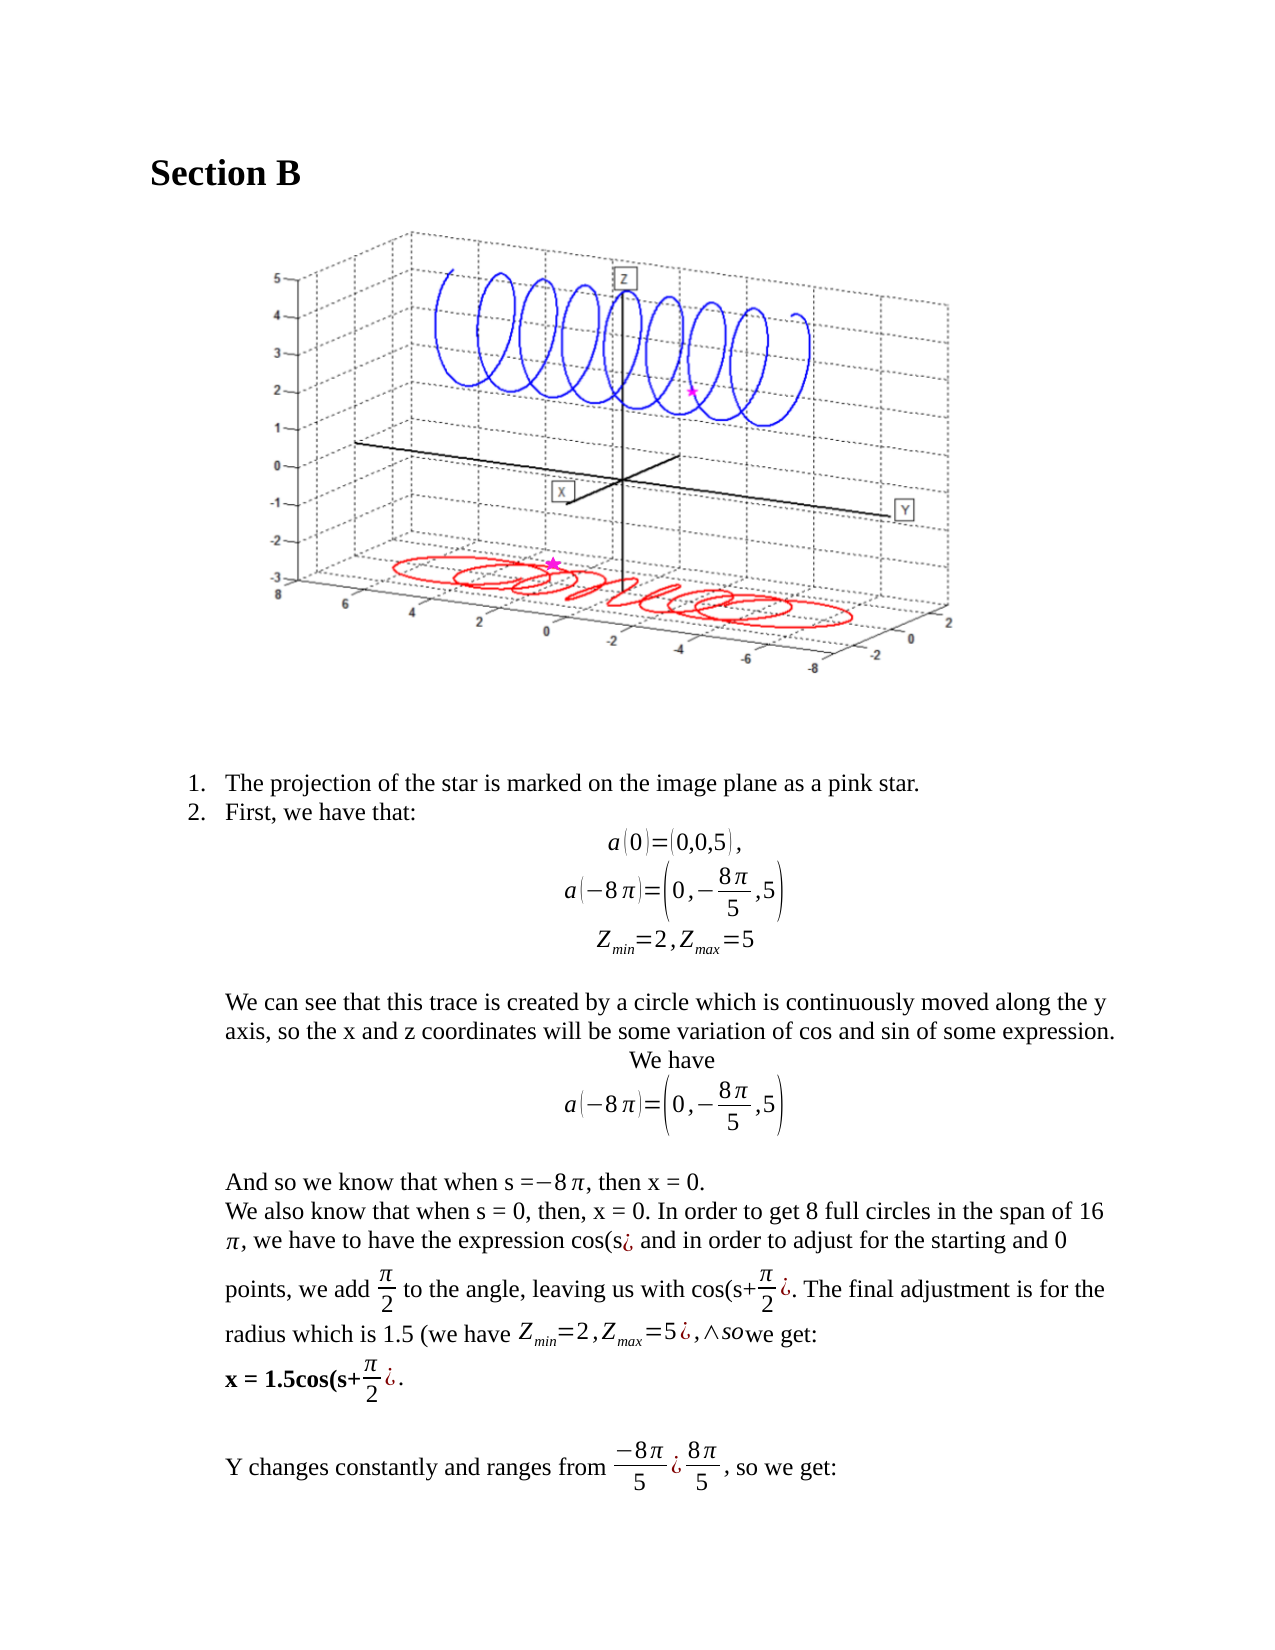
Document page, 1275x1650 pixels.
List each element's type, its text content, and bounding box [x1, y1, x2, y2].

list The projection of the star is marked on the image plane as a pink star. [187, 768, 1125, 797]
list Y changes constantly and ranges from so we get: [225, 1437, 1125, 1496]
list We also know that when s = 0, then, x = 0. In order to get 8 full circles in the span of 16 , we have to have the expression cos(s and in order to adjust for the starting and 0 points, we add to the angle, leaving us with cos(s+. The final adjustment is for the radius which is 1.5 (we have we get: x = 1.5cos(s+ [225, 1196, 1125, 1408]
list And so we know that when s =, then x = 0. [225, 1167, 1125, 1196]
list We have [225, 1045, 1125, 1139]
text Section B [150, 150, 1125, 193]
list We can see that this trace is created by a circle which is continuously moved along the y axis, so the x and z coordinates will be some variation of cos and sin of some expression. [225, 987, 1125, 1045]
picture [150, 193, 1125, 697]
list First, we have that: [187, 797, 1125, 826]
